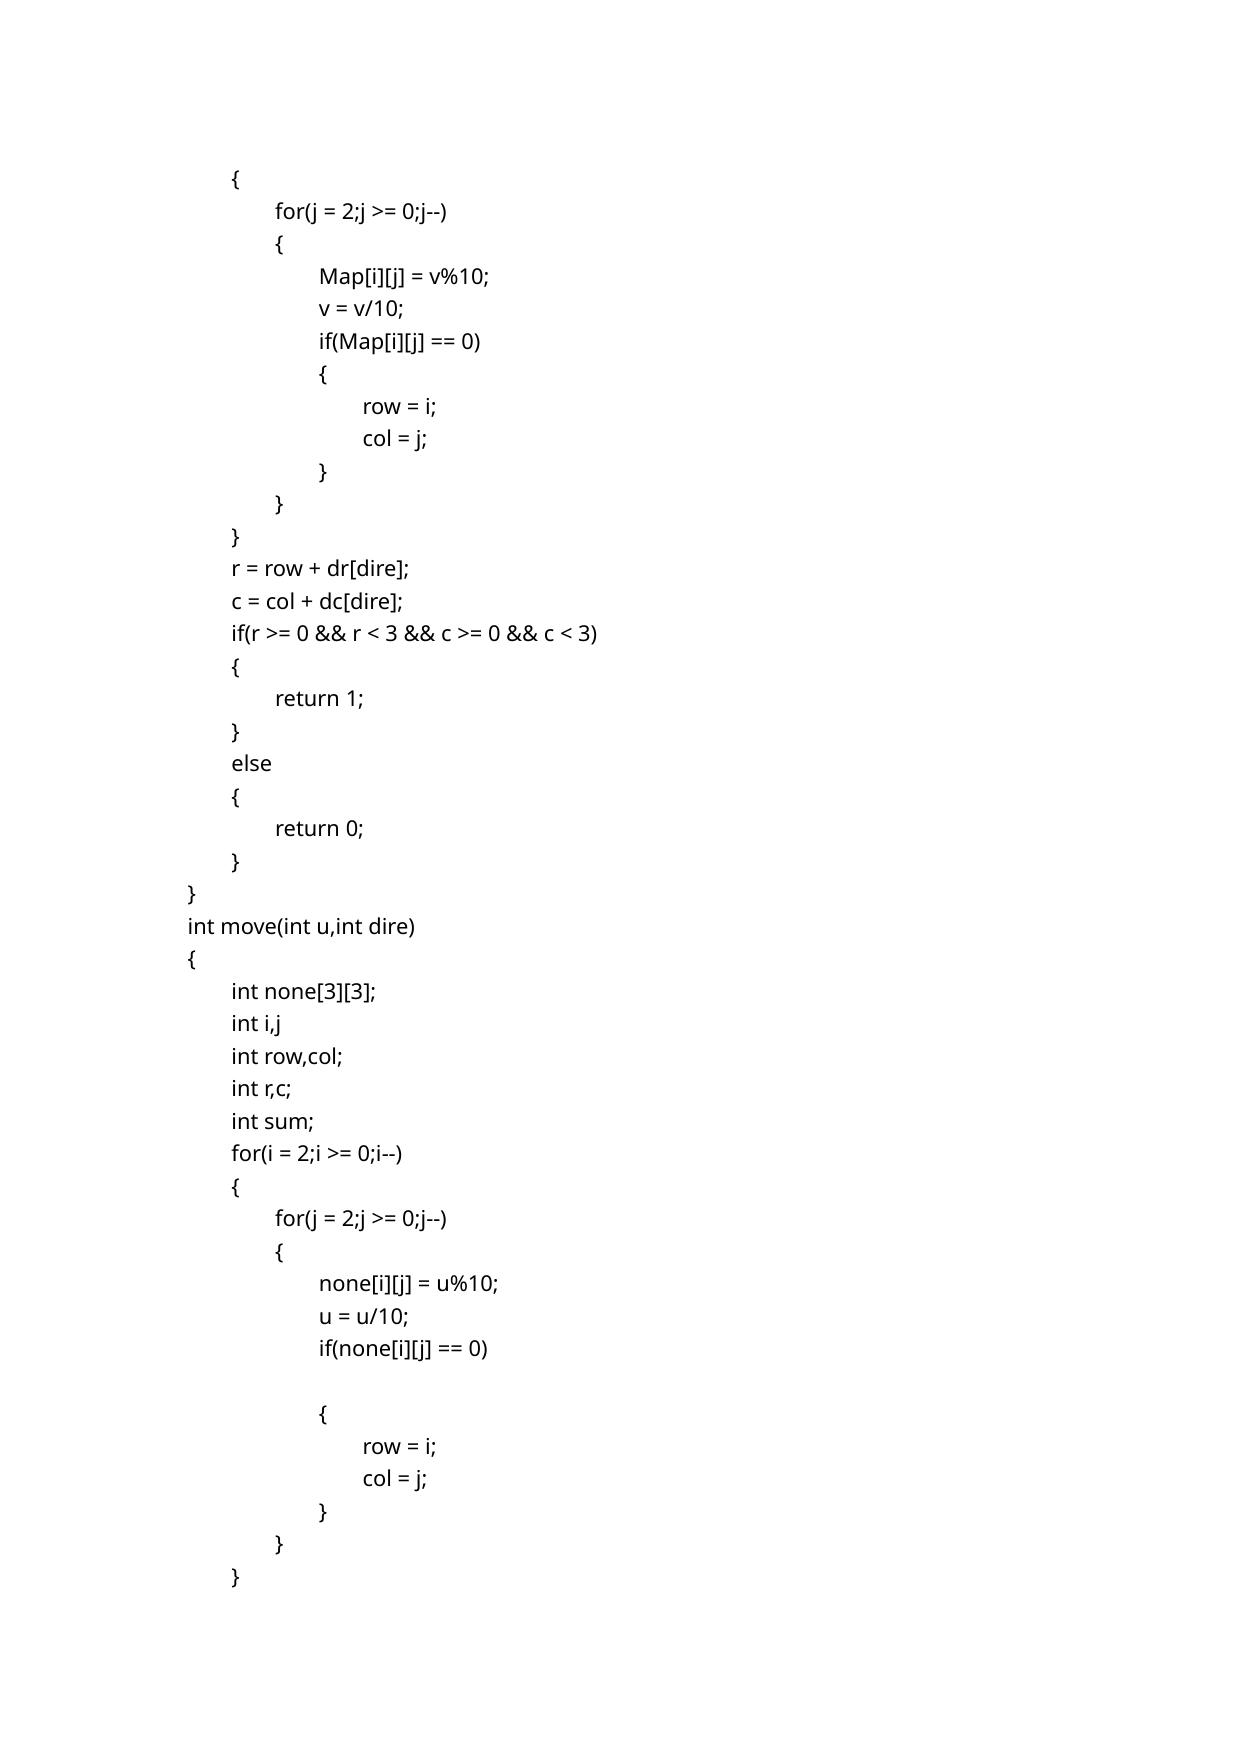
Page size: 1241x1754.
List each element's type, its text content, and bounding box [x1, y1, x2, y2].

text int r,c; [187, 1072, 1053, 1104]
text int i,j [187, 1007, 1053, 1039]
text } [187, 1559, 1053, 1592]
text } [187, 487, 1053, 519]
text { [187, 942, 1053, 974]
text int move(int u,int dire) [187, 909, 1053, 942]
text int none[3][3]; [187, 974, 1053, 1007]
text return 0; [187, 812, 1053, 844]
text { [187, 779, 1053, 812]
text return 1; [187, 682, 1053, 714]
text row = i; [187, 1429, 1053, 1462]
text row = i; [187, 389, 1053, 422]
text c = col + dc[dire]; [187, 584, 1053, 617]
text for(i = 2;i >= 0;i--) [187, 1137, 1053, 1169]
text { [187, 1397, 1053, 1429]
text int sum; [187, 1104, 1053, 1137]
text r = row + dr[dire]; [187, 552, 1053, 584]
text { [187, 357, 1053, 389]
text int row,col; [187, 1039, 1053, 1072]
text Map[i][j] = v%10; [187, 259, 1053, 292]
text { [187, 649, 1053, 682]
text col = j; [187, 422, 1053, 454]
text } [187, 454, 1053, 487]
text } [187, 714, 1053, 747]
text } [187, 1494, 1053, 1527]
text if(Map[i][j] == 0) [187, 324, 1053, 357]
text } [187, 519, 1053, 552]
text none[i][j] = u%10; [187, 1267, 1053, 1299]
text } [187, 877, 1053, 909]
text { [187, 1234, 1053, 1267]
text for(j = 2;j >= 0;j--) [187, 194, 1053, 227]
text col = j; [187, 1462, 1053, 1494]
text { [187, 1169, 1053, 1202]
text } [187, 1527, 1053, 1559]
text else [187, 747, 1053, 779]
text } [187, 844, 1053, 877]
text v = v/10; [187, 292, 1053, 324]
text { [187, 162, 1053, 194]
text for(j = 2;j >= 0;j--) [187, 1202, 1053, 1234]
text u = u/10; [187, 1299, 1053, 1332]
text if(none[i][j] == 0) [187, 1332, 1053, 1364]
text { [187, 227, 1053, 259]
text if(r >= 0 && r < 3 && c >= 0 && c < 3) [187, 617, 1053, 649]
